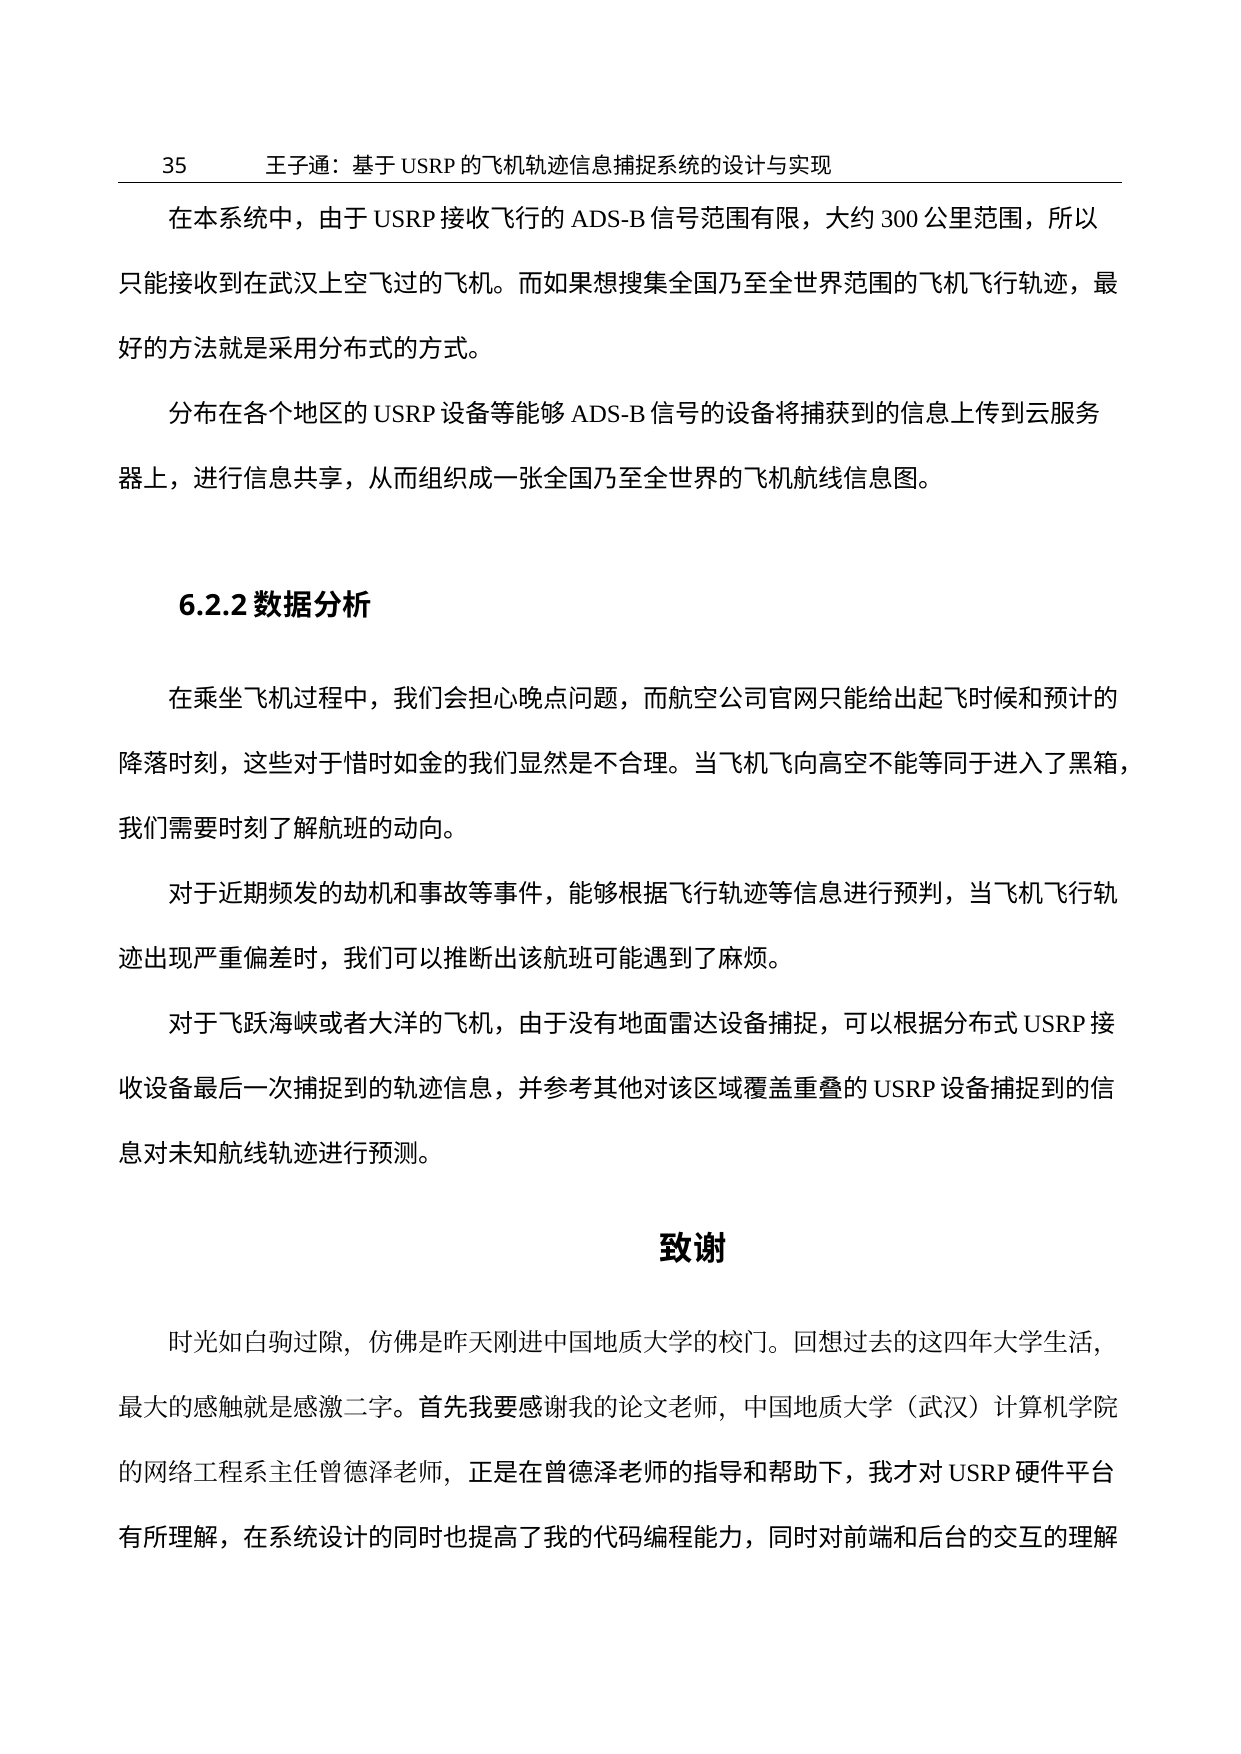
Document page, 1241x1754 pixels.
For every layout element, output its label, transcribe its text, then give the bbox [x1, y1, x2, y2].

text 对于近期频发的劫机和事故等事件，能够根据飞行轨迹等信息进行预判，当飞机飞行轨迹出现严重偏差时，我们可以推断出该航班可能遇到了麻烦。 [118, 859, 1122, 989]
text 致谢 [195, 1214, 1122, 1279]
text 分布在各个地区的USRP设备等能够ADS-B信号的设备将捕获到的信息上传到云服务器上，进行信息共享，从而组织成一张全国乃至全世界的飞机航线信息图。 [118, 379, 1122, 509]
text 在乘坐飞机过程中，我们会担心晚点问题，而航空公司官网只能给出起飞时候和预计的降落时刻，这些对于惜时如金的我们显然是不合理。当飞机飞向高空不能等同于进入了黑箱，我们需要时刻了解航班的动向。 [118, 664, 1122, 859]
text 对于飞跃海峡或者大洋的飞机，由于没有地面雷达设备捕捉，可以根据分布式USRP接收设备最后一次捕捉到的轨迹信息，并参考其他对该区域覆盖重叠的USRP设备捕捉到的信息对未知航线轨迹进行预测。 [118, 989, 1122, 1184]
text 6.2.2数据分析 [118, 570, 1122, 635]
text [118, 1308, 1122, 1568]
text 在本系统中，由于USRP接收飞行的ADS-B信号范围有限，大约300公里范围，所以只能接收到在武汉上空飞过的飞机。而如果想搜集全国乃至全世界范围的飞机飞行轨迹，最好的方法就是采用分布式的方式。 [118, 184, 1122, 379]
